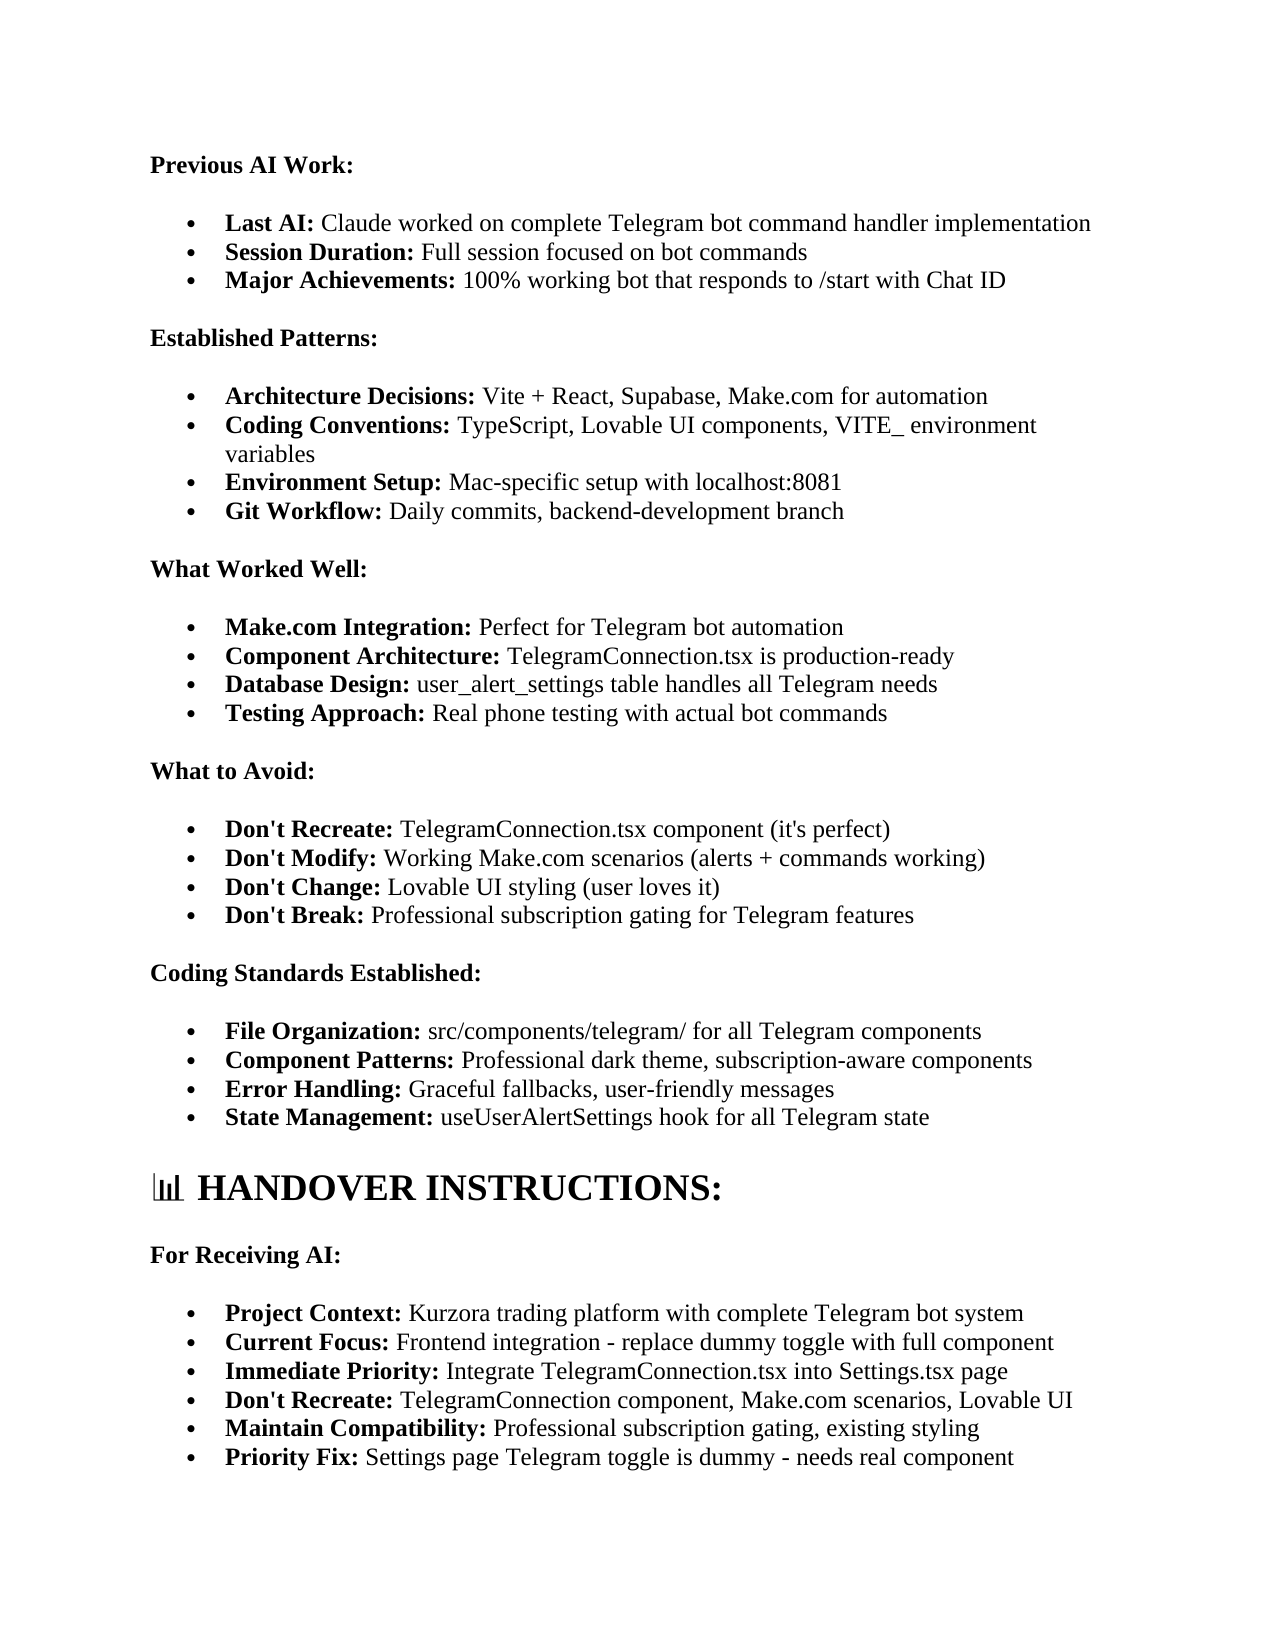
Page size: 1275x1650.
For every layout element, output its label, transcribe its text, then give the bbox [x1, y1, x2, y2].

list Make.com Integration: Perfect for Telegram bot automation [187, 612, 1125, 641]
list Don't Recreate: TelegramConnection component, Make.com scenarios, Lovable UI [187, 1385, 1125, 1413]
list Architecture Decisions: Vite + React, Supabase, Make.com for automation [187, 381, 1125, 410]
list Major Achievements: 100% working bot that responds to /start with Chat ID [187, 265, 1125, 294]
list Last AI: Claude worked on complete Telegram bot command handler implementation [187, 208, 1125, 237]
list Immediate Priority: Integrate TelegramConnection.tsx into Settings.tsx page [187, 1356, 1125, 1385]
list Coding Conventions: TypeScript, Lovable UI components, VITE_ environment variables [187, 410, 1125, 467]
list Project Context: Kurzora trading platform with complete Telegram bot system [187, 1298, 1125, 1327]
list Priority Fix: Settings page Telegram toggle is dummy - needs real component [187, 1442, 1125, 1471]
list Don't Change: Lovable UI styling (user loves it) [187, 872, 1125, 900]
text Coding Standards Established: [150, 958, 1125, 987]
text 📊 HANDOVER INSTRUCTIONS: [150, 1160, 1125, 1211]
list Database Design: user_alert_settings table handles all Telegram needs [187, 669, 1125, 698]
list Session Duration: Full session focused on bot commands [187, 237, 1125, 265]
list State Management: useUserAlertSettings hook for all Telegram state [187, 1102, 1125, 1131]
text Previous AI Work: [150, 150, 1125, 179]
list Don't Modify: Working Make.com scenarios (alerts + commands working) [187, 843, 1125, 872]
list Maintain Compatibility: Professional subscription gating, existing styling [187, 1413, 1125, 1442]
list Don't Recreate: TelegramConnection.tsx component (it's perfect) [187, 814, 1125, 843]
text What to Avoid: [150, 756, 1125, 785]
list Current Focus: Frontend integration - replace dummy toggle with full component [187, 1327, 1125, 1356]
list Environment Setup: Mac-specific setup with localhost:8081 [187, 467, 1125, 496]
list Testing Approach: Real phone testing with actual bot commands [187, 698, 1125, 727]
list Error Handling: Graceful fallbacks, user-friendly messages [187, 1074, 1125, 1102]
list Component Architecture: TelegramConnection.tsx is production-ready [187, 641, 1125, 669]
list Component Patterns: Professional dark theme, subscription-aware components [187, 1045, 1125, 1074]
list Git Workflow: Daily commits, backend-development branch [187, 496, 1125, 525]
text For Receiving AI: [150, 1241, 1125, 1269]
text Established Patterns: [150, 323, 1125, 352]
list Don't Break: Professional subscription gating for Telegram features [187, 900, 1125, 929]
text What Worked Well: [150, 554, 1125, 583]
list File Organization: src/components/telegram/ for all Telegram components [187, 1016, 1125, 1045]
